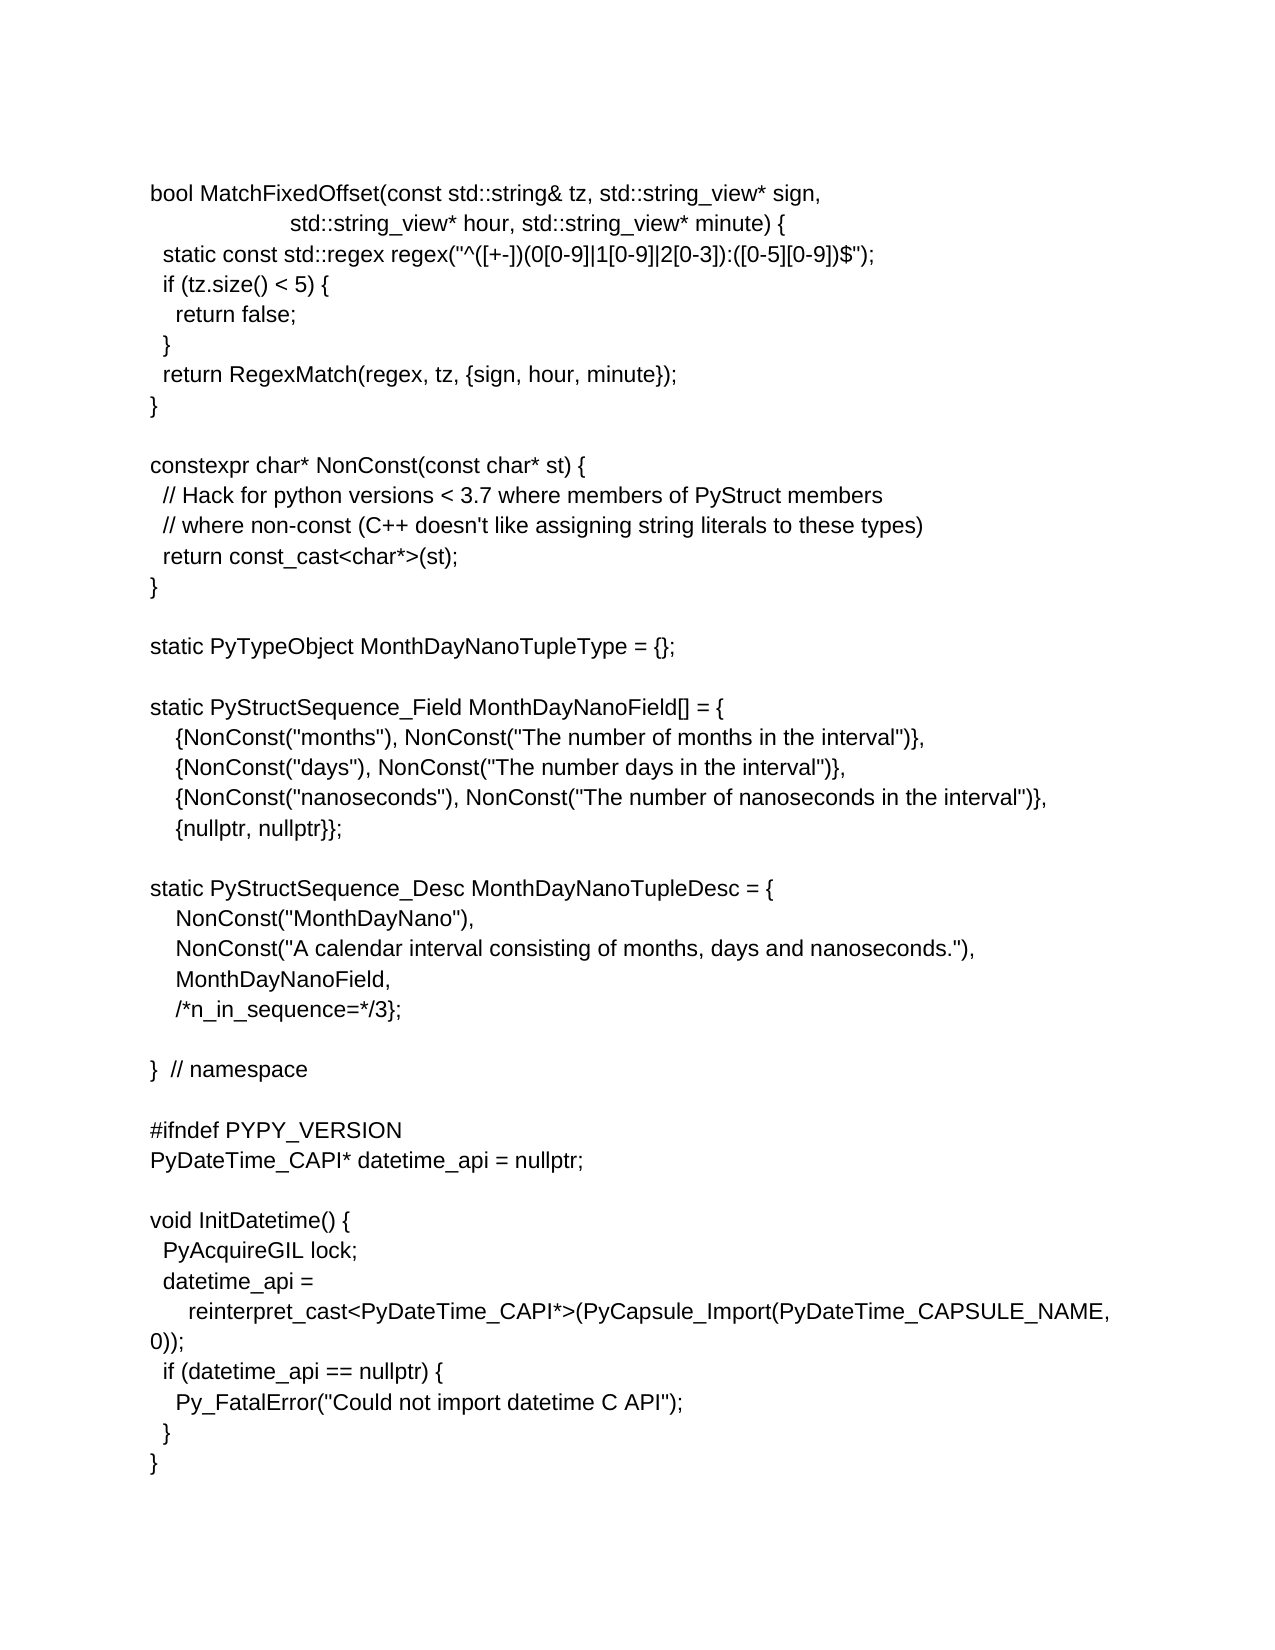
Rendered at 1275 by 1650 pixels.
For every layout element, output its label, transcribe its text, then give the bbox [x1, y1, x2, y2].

text MonthDayNanoField, [150, 966, 1125, 992]
text NonConst("MonthDayNano"), [150, 905, 1125, 932]
text return RegexMatch(regex, tz, {sign, hour, minute}); [150, 361, 1125, 388]
text if (datetime_api == nullptr) { [150, 1358, 1125, 1385]
text static const std::regex regex("^([+-])(0[0-9]|1[0-9]|2[0-3]):([0-5][0-9])$"); [150, 241, 1125, 267]
text // Hack for python versions < 3.7 where members of PyStruct members [150, 482, 1125, 509]
text {nullptr, nullptr}}; [150, 814, 1125, 841]
text return false; [150, 301, 1125, 327]
text {NonConst("nanoseconds"), NonConst("The number of nanoseconds in the interval")}, [150, 784, 1125, 811]
text constexpr char* NonConst(const char* st) { [150, 452, 1125, 478]
text if (tz.size() < 5) { [150, 271, 1125, 297]
text } [150, 1419, 1125, 1445]
text return const_cast<char*>(st); [150, 543, 1125, 569]
text std::string_view* hour, std::string_view* minute) { [150, 210, 1125, 237]
text PyDateTime_CAPI* datetime_api = nullptr; [150, 1147, 1125, 1173]
text static PyStructSequence_Desc MonthDayNanoTupleDesc = { [150, 875, 1125, 901]
text } [150, 392, 1125, 418]
text /*n_in_sequence=*/3}; [150, 996, 1125, 1022]
text datetime_api = [150, 1268, 1125, 1294]
text void InitDatetime() { [150, 1207, 1125, 1234]
text reinterpret_cast<PyDateTime_CAPI*>(PyCapsule_Import(PyDateTime_CAPSULE_NAME, 0)); [150, 1298, 1125, 1354]
text PyAcquireGIL lock; [150, 1237, 1125, 1264]
text } [150, 331, 1125, 358]
text #ifndef PYPY_VERSION [150, 1117, 1125, 1143]
text } [150, 1449, 1125, 1475]
text Py_FatalError("Could not import datetime C API"); [150, 1388, 1125, 1415]
text {NonConst("months"), NonConst("The number of months in the interval")}, [150, 724, 1125, 750]
text } [150, 573, 1125, 599]
text NonConst("A calendar interval consisting of months, days and nanoseconds."), [150, 935, 1125, 962]
text bool MatchFixedOffset(const std::string& tz, std::string_view* sign, [150, 180, 1125, 207]
text static PyStructSequence_Field MonthDayNanoField[] = { [150, 694, 1125, 720]
text {NonConst("days"), NonConst("The number days in the interval")}, [150, 754, 1125, 781]
text // where non-const (C++ doesn't like assigning string literals to these types) [150, 512, 1125, 539]
text static PyTypeObject MonthDayNanoTupleType = {}; [150, 633, 1125, 660]
text } // namespace [150, 1056, 1125, 1083]
